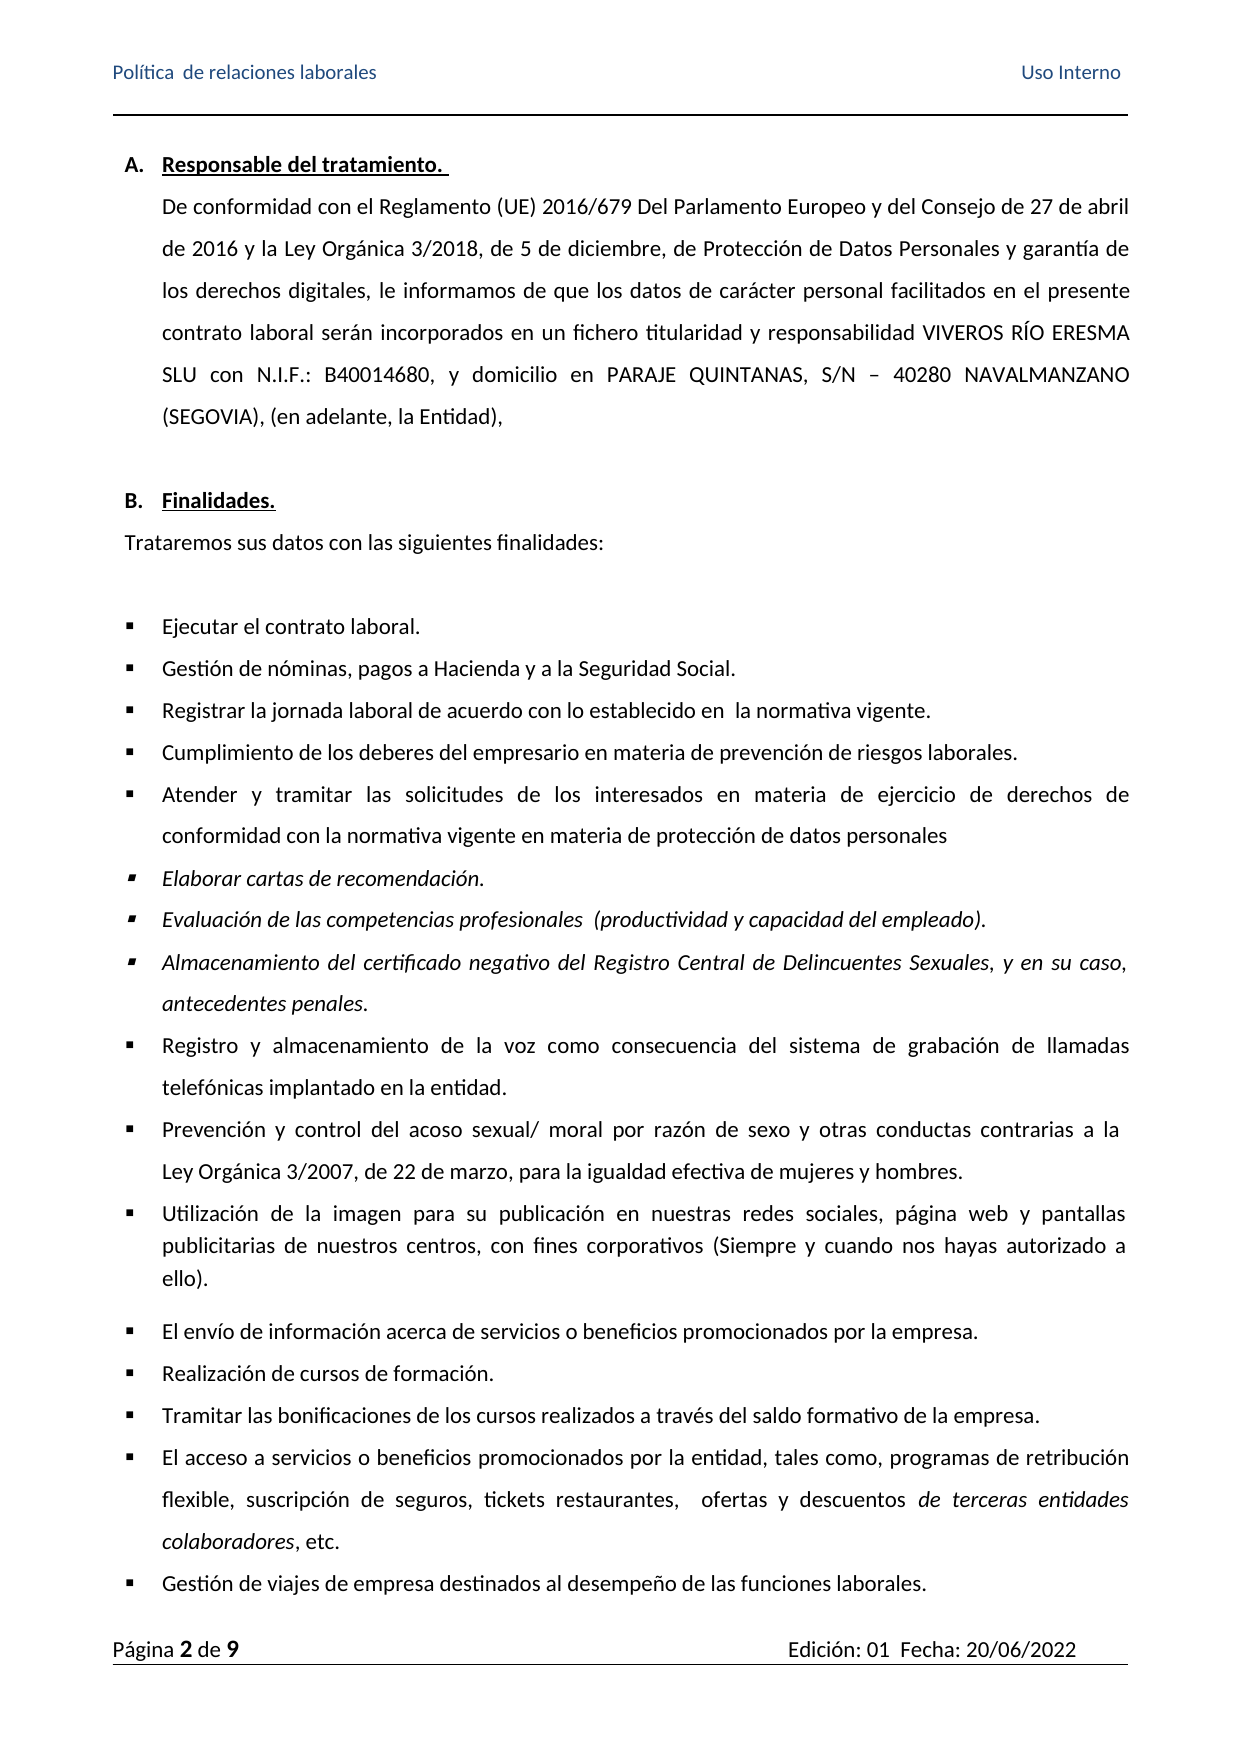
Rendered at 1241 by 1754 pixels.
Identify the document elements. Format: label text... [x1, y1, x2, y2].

list Cumplimiento de los deberes del empresario en materia de prevención de riesgos laborales. [124, 738, 1131, 766]
list Tramitar las bonificaciones de los cursos realizados a través del saldo formativo de la empresa. [124, 1401, 1131, 1429]
list Registro y almacenamiento de la voz como consecuencia del sistema de grabación de llamadas telefónicas implantado en la entidad. [124, 1032, 1131, 1102]
list De conformidad con el Reglamento (UE) 2016/679 Del Parlamento Europeo y del Consejo de 27 de abril de 2016 y la Ley Orgánica 3/2018, de 5 de diciembre, de Protección de Datos Personales y garantía de los derechos digitales, le informamos de que los datos de carácter personal facilitados en el presente contrato laboral serán incorporados en un fichero titularidad y responsabilidad VIVEROS RÍO ERESMA SLU con N.I.F.: B40014680, y domicilio en PARAJE QUINTANAS, S/N – 40280 NAVALMANZANO (SEGOVIA), (en adelante, la Entidad), [162, 192, 1131, 430]
list Almacenamiento del certificado negativo del Registro Central de Delincuentes Sexuales, y en su caso, antecedentes penales. [124, 948, 1131, 1018]
list Trataremos sus datos con las siguientes finalidades: [124, 528, 1131, 556]
list Prevención y control del acoso sexual/ moral por razón de sexo y otras conductas contrarias a la Ley Orgánica 3/2007, de 22 de marzo, para la igualdad efectiva de mujeres y hombres. [124, 1116, 1131, 1186]
list Utilización de la imagen para su publicación en nuestras redes sociales, página web y pantallas publicitarias de nuestros centros, con fines corporativos (Siempre y cuando nos hayas autorizado a ello). [124, 1199, 1128, 1292]
list Registrar la jornada laboral de acuerdo con lo establecido en la normativa vigente. [124, 696, 1131, 724]
list Finalidades. [124, 486, 1131, 514]
list Ejecutar el contrato laboral. [124, 612, 1131, 640]
list Gestión de nóminas, pagos a Hacienda y a la Seguridad Social. [124, 654, 1131, 682]
list Atender y tramitar las solicitudes de los interesados en materia de ejercicio de derechos de conformidad con la normativa vigente en materia de protección de datos personales [124, 780, 1131, 850]
list El envío de información acerca de servicios o beneficios promocionados por la empresa. [124, 1317, 1131, 1345]
list Responsable del tratamiento. [124, 150, 1131, 178]
list Realización de cursos de formación. [124, 1359, 1131, 1387]
list Gestión de viajes de empresa destinados al desempeño de las funciones laborales. [124, 1569, 1128, 1597]
list El acceso a servicios o beneficios promocionados por la entidad, tales como, programas de retribución flexible, suscripción de seguros, tickets restaurantes, ofertas y descuentos de terceras entidades colaboradores, etc. [124, 1443, 1131, 1555]
list Elaborar cartas de recomendación. [124, 864, 1131, 892]
list Evaluación de las competencias profesionales (productividad y capacidad del empleado). [124, 906, 1131, 934]
